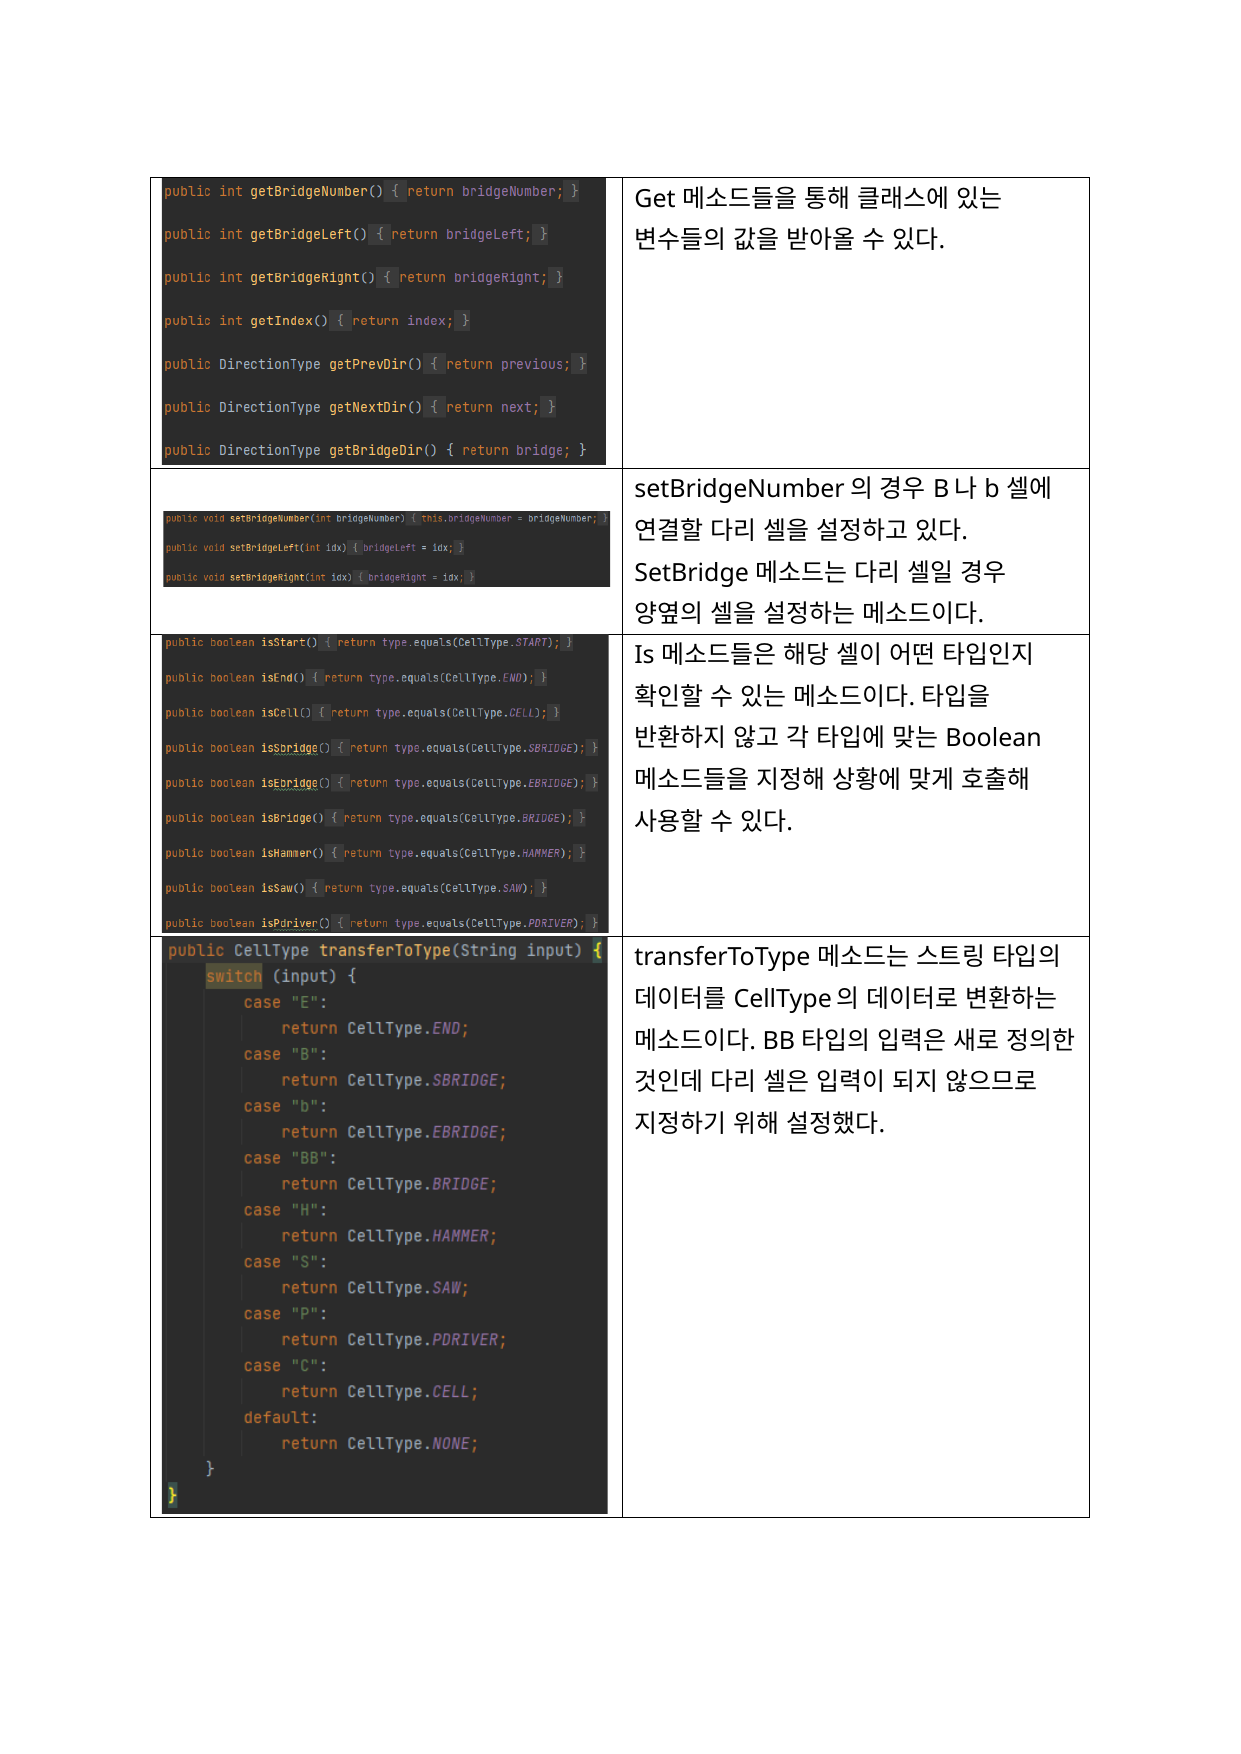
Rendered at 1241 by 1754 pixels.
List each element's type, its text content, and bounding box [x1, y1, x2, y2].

table_cell [151, 635, 622, 936]
picture [161, 178, 606, 465]
picture [161, 634, 609, 933]
table_cell [151, 937, 622, 1517]
picture [163, 511, 611, 587]
table_cell [151, 178, 622, 468]
table_cell [151, 469, 622, 633]
picture [161, 936, 608, 1514]
table_cell setBridgeNumber의 경우 B나 b 셀에 연결할 다리 셀을 설정하고 있다. SetBridge 메소드는 다리 셀일 경우 양옆의 셀을 설정하는 메소드이다. [623, 469, 1089, 633]
table_cell Get 메소드들을 통해 클래스에 있는 변수들의 값을 받아올 수 있다. [623, 178, 1089, 468]
table_cell transferToType 메소드는 스트링 타입의 데이터를 CellType의 데이터로 변환하는 메소드이다. BB 타입의 입력은 새로 정의한 것인데 다리 셀은 입력이 되지 않으므로 지정하기 위해 설정했다. [623, 937, 1089, 1517]
table_cell Is 메소드들은 해당 셀이 어떤 타입인지 확인할 수 있는 메소드이다. 타입을 반환하지 않고 각 타입에 맞는 Boolean 메소드들을 지정해 상황에 맞게 호출해 사용할 수 있다. [623, 635, 1089, 936]
